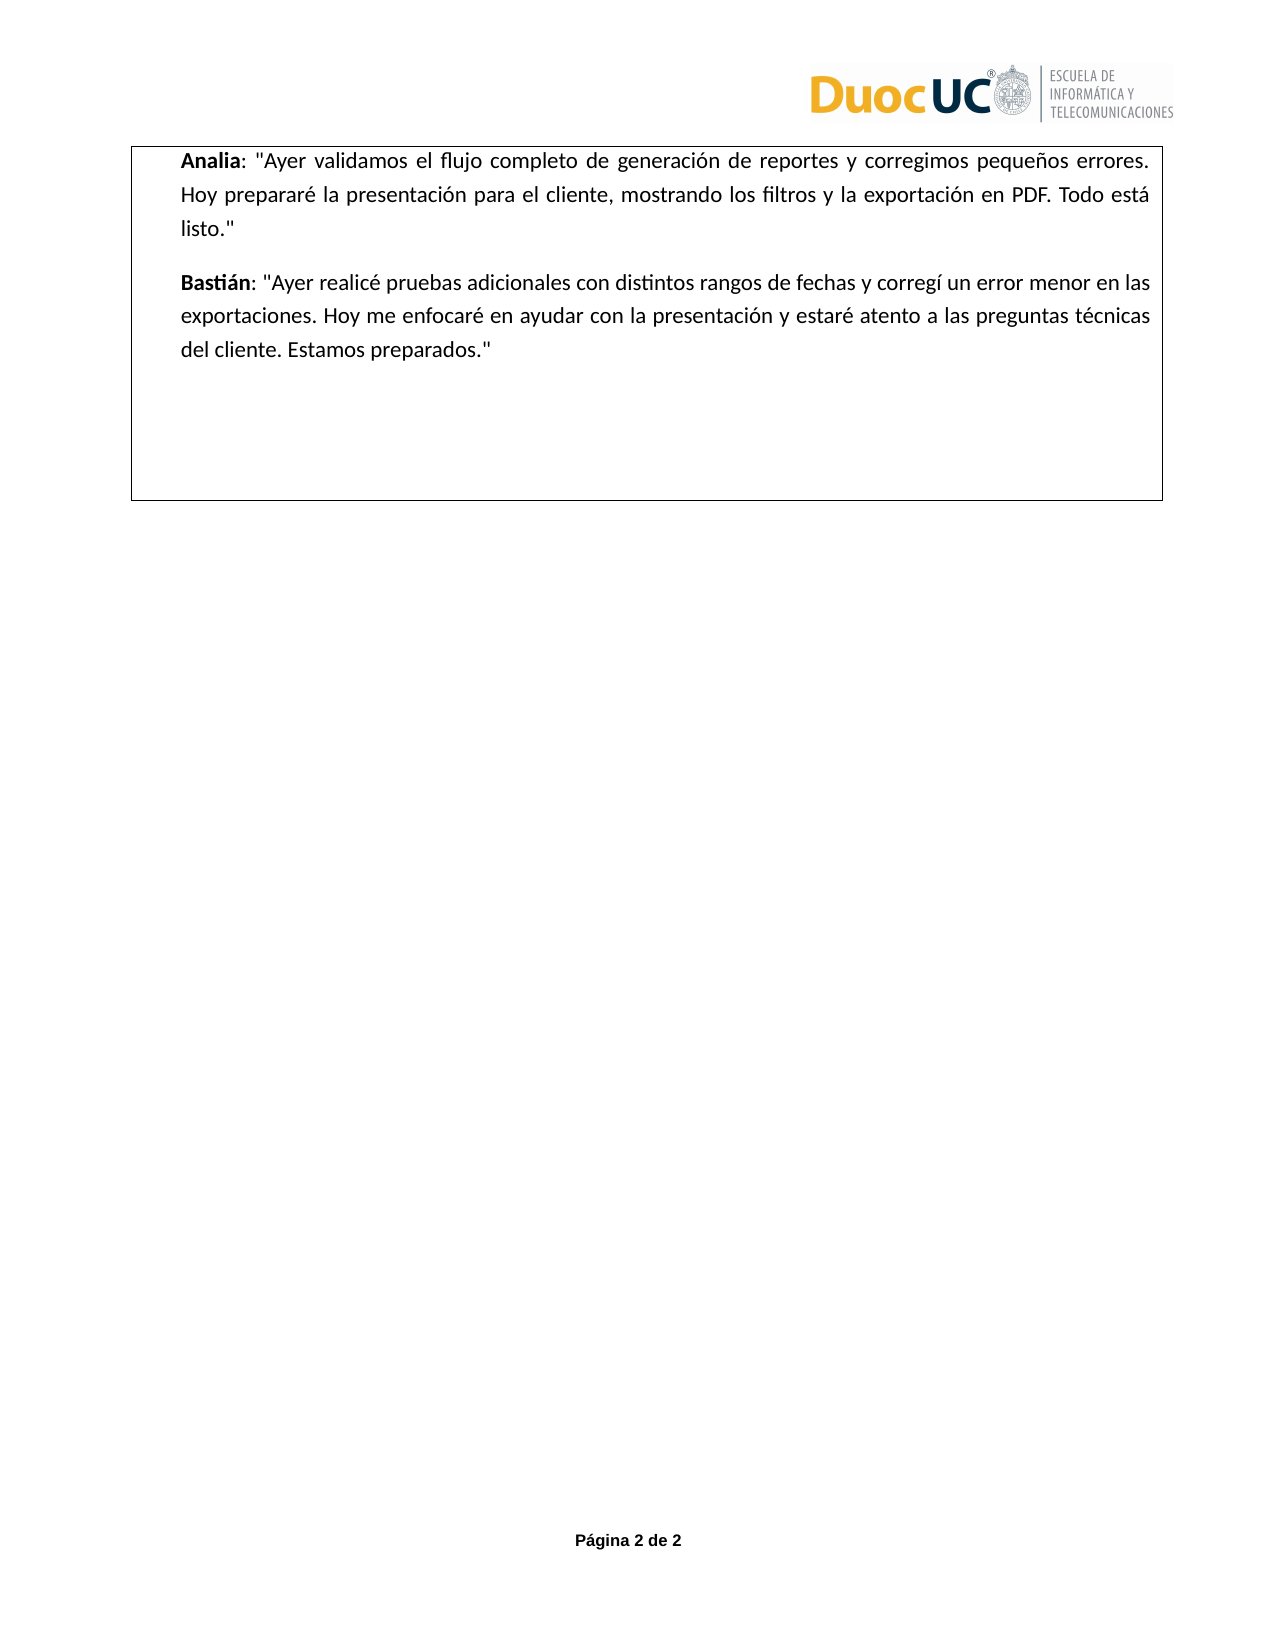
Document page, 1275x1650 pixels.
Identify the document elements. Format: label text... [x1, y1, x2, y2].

picture [810, 63, 1174, 124]
table_header Analia: "Ayer validamos el flujo completo de generación de reportes y corregimos pequeños errores. Hoy prepararé la presentación para el cliente, mostrando los filtros y la exportación en PDF. Todo está listo." Bastián: "Ayer realicé pruebas adicionales con distintos rangos de fechas y corregí un error menor en las exportaciones. Hoy me enfocaré en ayudar con la presentación y estaré atento a las preguntas técnicas del cliente. Estamos preparados." [132, 147, 1162, 500]
